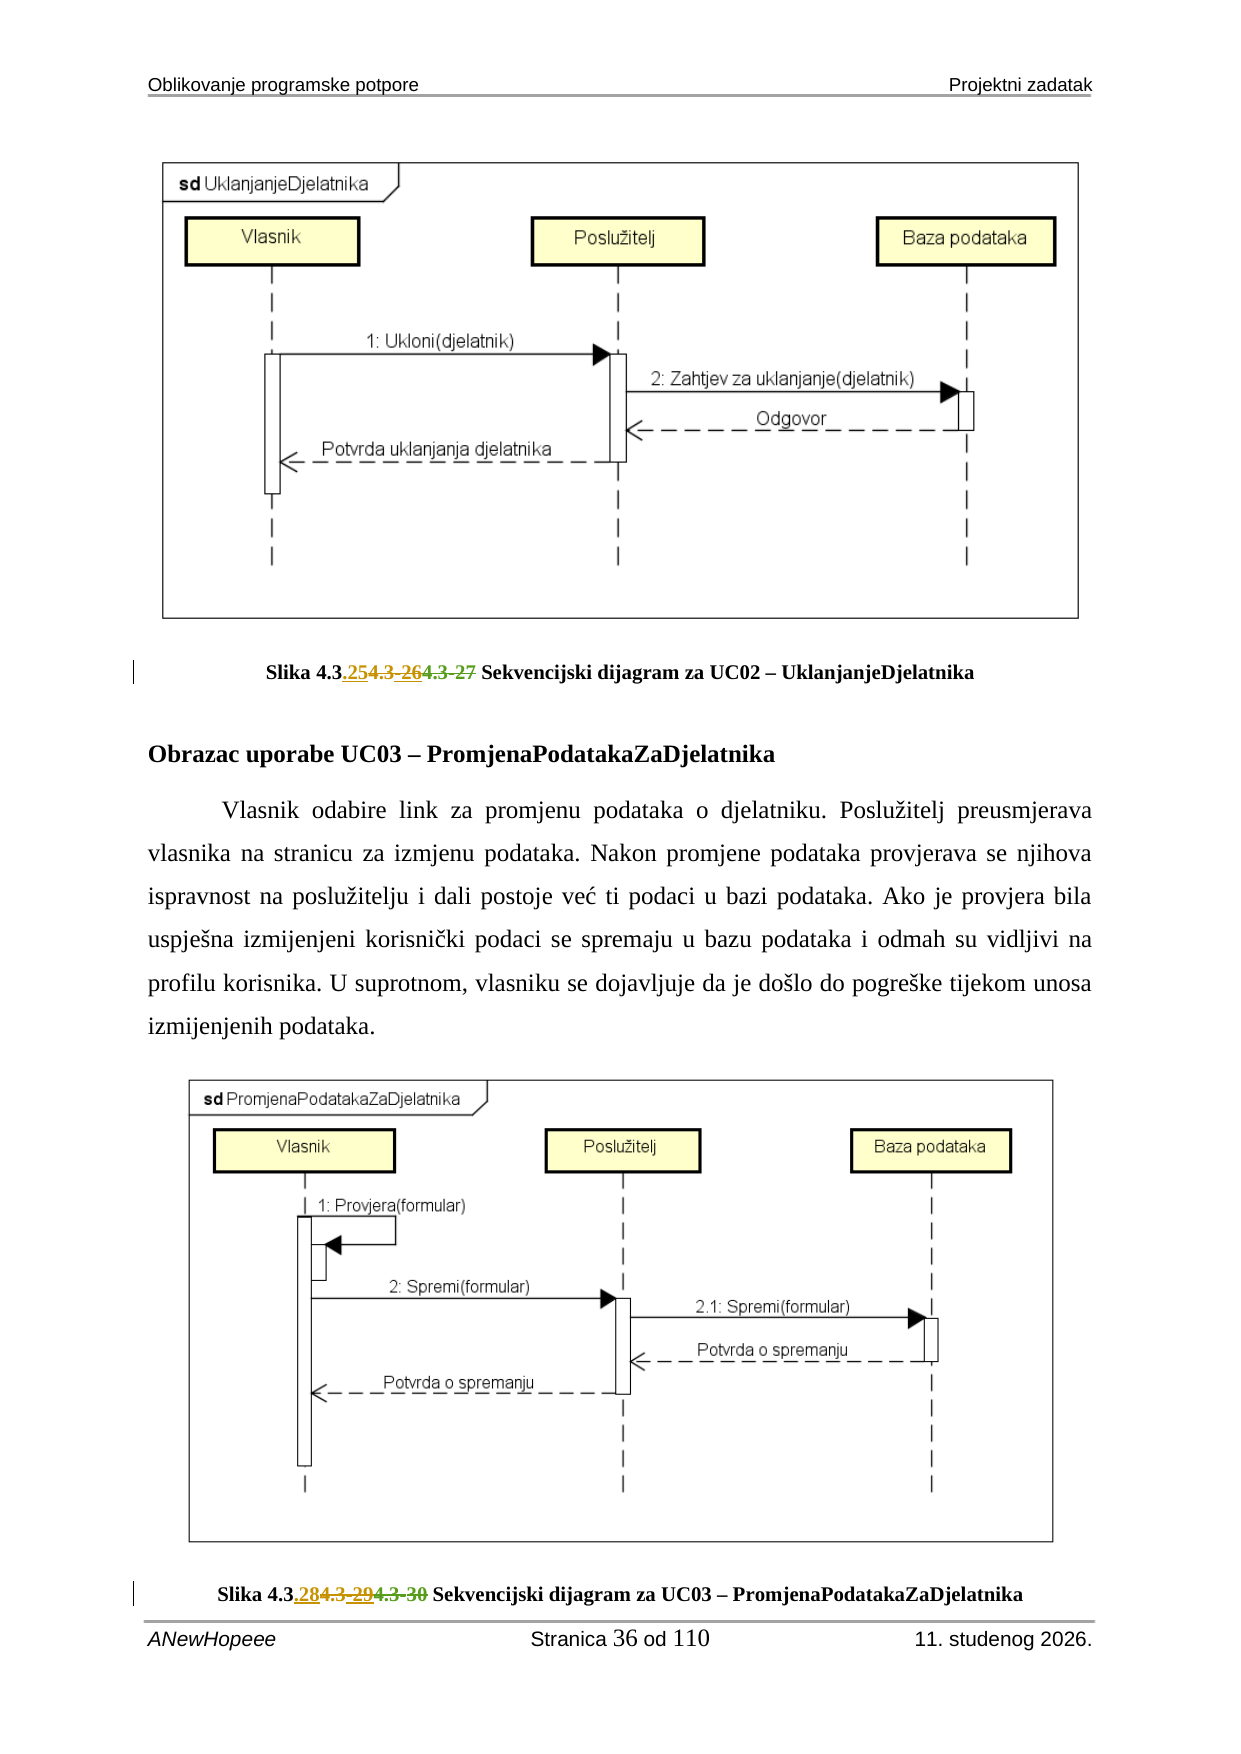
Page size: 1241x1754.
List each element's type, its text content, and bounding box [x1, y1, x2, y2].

text Vlasnik odabire link za promjenu podataka o djelatniku. Poslužitelj preusmjerava vlasnika na stranicu za izmjenu podataka. Nakon promjene podataka provjerava se njihova ispravnost na poslužitelju i dali postoje već ti podaci u bazi podataka. Ako je provjera bila uspješna izmijenjeni korisnički podaci se spremaju u bazu podataka i odmah su vidljivi na profilu korisnika. U suprotnom, vlasniku se dojavljuje da je došlo do pogreške tijekom unosa izmijenjenih podataka. [148, 795, 1093, 1039]
text Slika 4.3 Sekvencijski dijagram za UC03 – PromjenaPodatakaZaDjelatnika [148, 1581, 1093, 1606]
text Slika 4.3 Sekvencijski dijagram za UC02 – UklanjanjeDjelatnika [148, 660, 1093, 684]
picture [147, 147, 1093, 633]
picture [175, 1066, 1066, 1555]
text Obrazac uporabe UC03 – PromjenaPodatakaZaDjelatnika [148, 739, 1093, 768]
